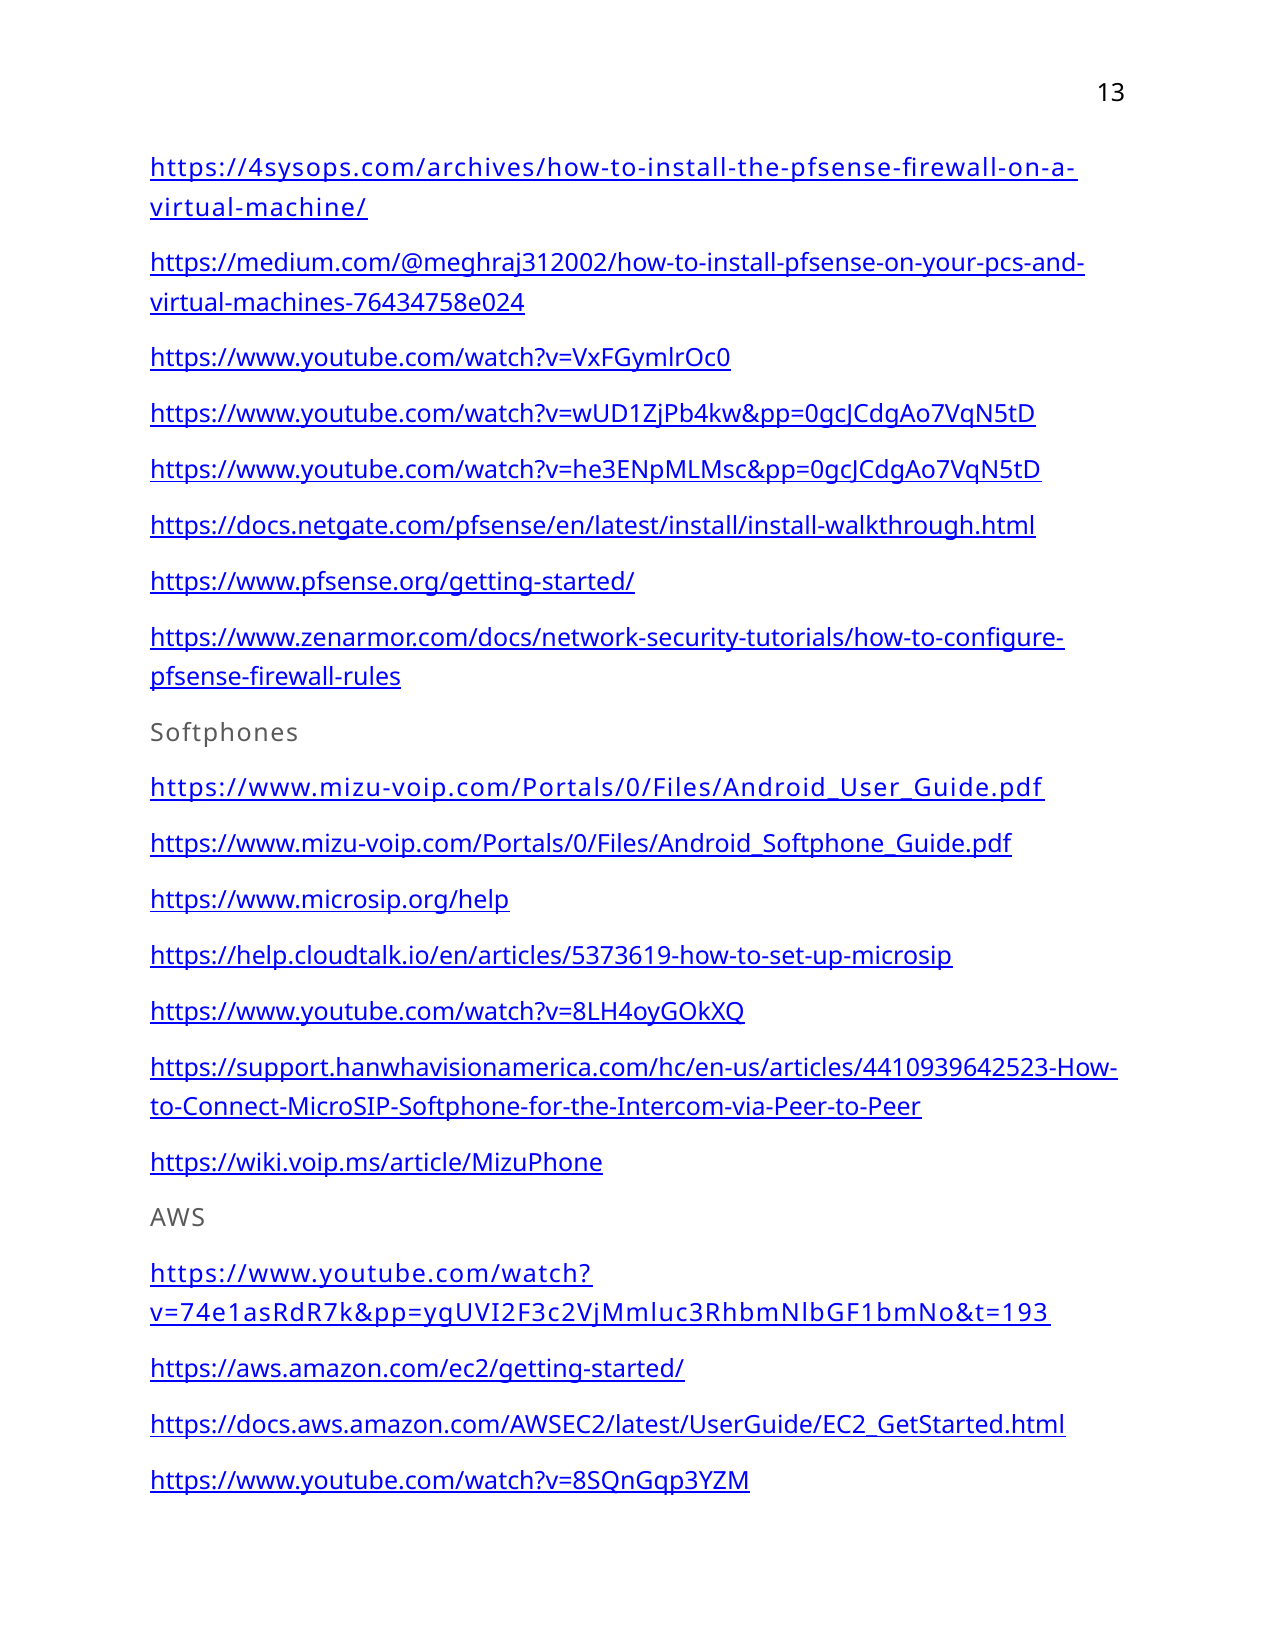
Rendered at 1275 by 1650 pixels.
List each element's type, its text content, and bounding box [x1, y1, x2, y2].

text https://www.youtube.com/watch?v=8LH4oyGOkXQ [150, 993, 1125, 1027]
text https://medium.com/@meghraj312002/how-to-install-pfsense-on-your-pcs-and-virtual-machines-76434758e024 [150, 245, 1125, 318]
subtitle https://www.youtube.com/watch?v=74e1asRdR7k&pp=ygUVI2F3c2VjMmluc3RhbmNlbGF1bmNo&t=193 [150, 1256, 1125, 1329]
subtitle AWS [150, 1200, 1125, 1234]
text https://www.zenarmor.com/docs/network-security-tutorials/how-to-configure-pfsense-firewall-rules [150, 619, 1125, 692]
subtitle Softphones [150, 714, 1125, 748]
subtitle https://4sysops.com/archives/how-to-install-the-pfsense-firewall-on-a-virtual-machine/ [150, 150, 1125, 223]
text https://docs.netgate.com/pfsense/en/latest/install/install-walkthrough.html [150, 507, 1125, 542]
text https://www.microsip.org/help [150, 882, 1125, 916]
text https://aws.amazon.com/ec2/getting-started/ [150, 1351, 1125, 1385]
text https://docs.aws.amazon.com/AWSEC2/latest/UserGuide/EC2_GetStarted.html [150, 1407, 1125, 1441]
text https://www.mizu-voip.com/Portals/0/Files/Android_Softphone_Guide.pdf [150, 826, 1125, 860]
text https://www.youtube.com/watch?v=8SQnGqp3YZM [150, 1462, 1125, 1497]
text https://support.hanwhavisionamerica.com/hc/en-us/articles/4410939642523-How-to-Connect-MicroSIP-Softphone-for-the-Intercom-via-Peer-to-Peer [150, 1049, 1125, 1122]
text https://www.youtube.com/watch?v=he3ENpMLMsc&pp=0gcJCdgAo7VqN5tD [150, 452, 1125, 486]
text https://www.youtube.com/watch?v=wUD1ZjPb4kw&pp=0gcJCdgAo7VqN5tD [150, 396, 1125, 430]
text https://wiki.voip.ms/article/MizuPhone [150, 1144, 1125, 1178]
text https://www.youtube.com/watch?v=VxFGymlrOc0 [150, 340, 1125, 374]
text https://www.pfsense.org/getting-started/ [150, 563, 1125, 597]
subtitle https://www.mizu-voip.com/Portals/0/Files/Android_User_Guide.pdf [150, 770, 1125, 804]
text https://help.cloudtalk.io/en/articles/5373619-how-to-set-up-microsip [150, 937, 1125, 972]
